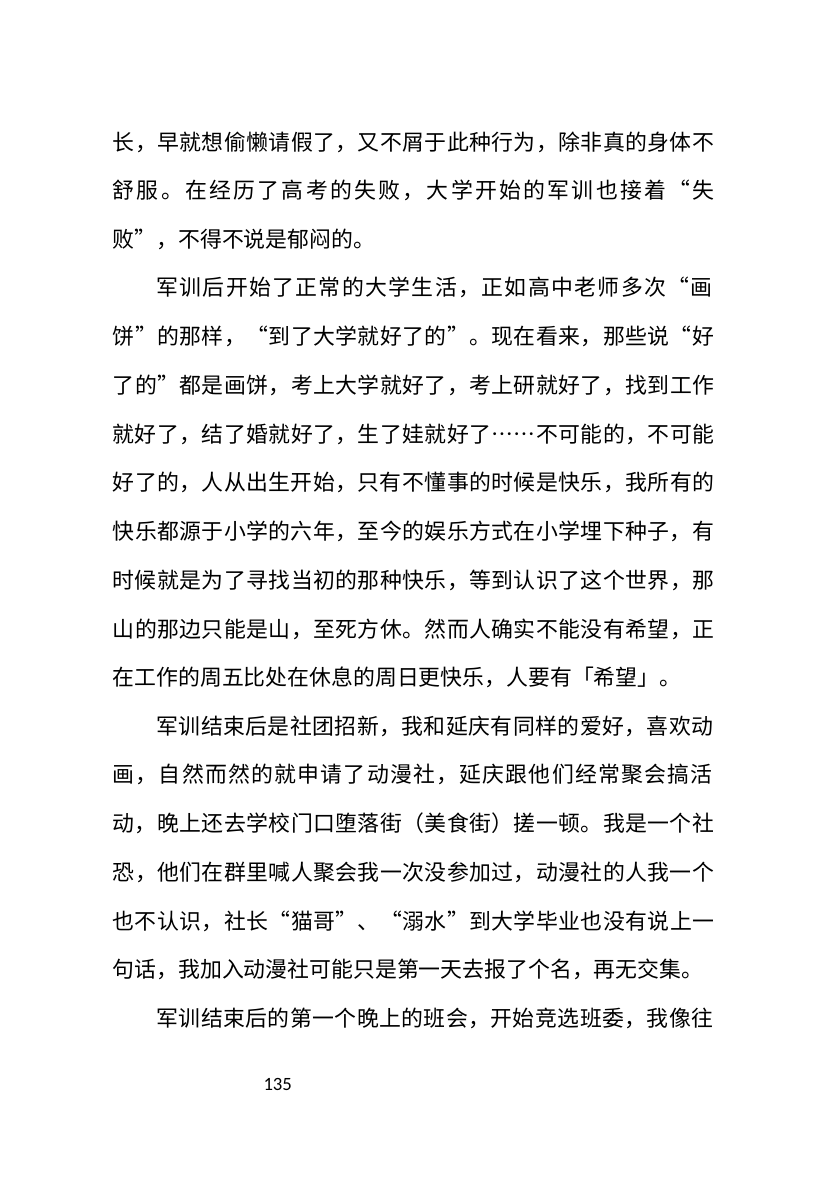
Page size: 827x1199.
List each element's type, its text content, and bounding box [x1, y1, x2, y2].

text 军训结束后是社团招新，我和延庆有同样的爱好，喜欢动画，自然而然的就申请了动漫社，延庆跟他们经常聚会搞活动，晚上还去学校门口堕落街（美食街）搓一顿。我是一个社恐，他们在群里喊人聚会我一次没参加过，动漫社的人我一个也不认识，社长“猫哥”、“溺水”到大学毕业也没有说上一句话，我加入动漫社可能只是第一天去报了个名，再无交集。 [112, 708, 714, 984]
text 军训后开始了正常的大学生活，正如高中老师多次“画饼”的那样，“到了大学就好了的”。现在看来，那些说“好了的”都是画饼，考上大学就好了，考上研就好了，找到工作就好了，结了婚就好了，生了娃就好了……不可能的，不可能好了的，人从出生开始，只有不懂事的时候是快乐，我所有的快乐都源于小学的六年，至今的娱乐方式在小学埋下种子，有时候就是为了寻找当初的那种快乐，等到认识了这个世界，那山的那边只能是山，至死方休。然而人确实不能没有希望，正在工作的周五比处在休息的周日更快乐，人要有「希望」。 [112, 270, 714, 692]
